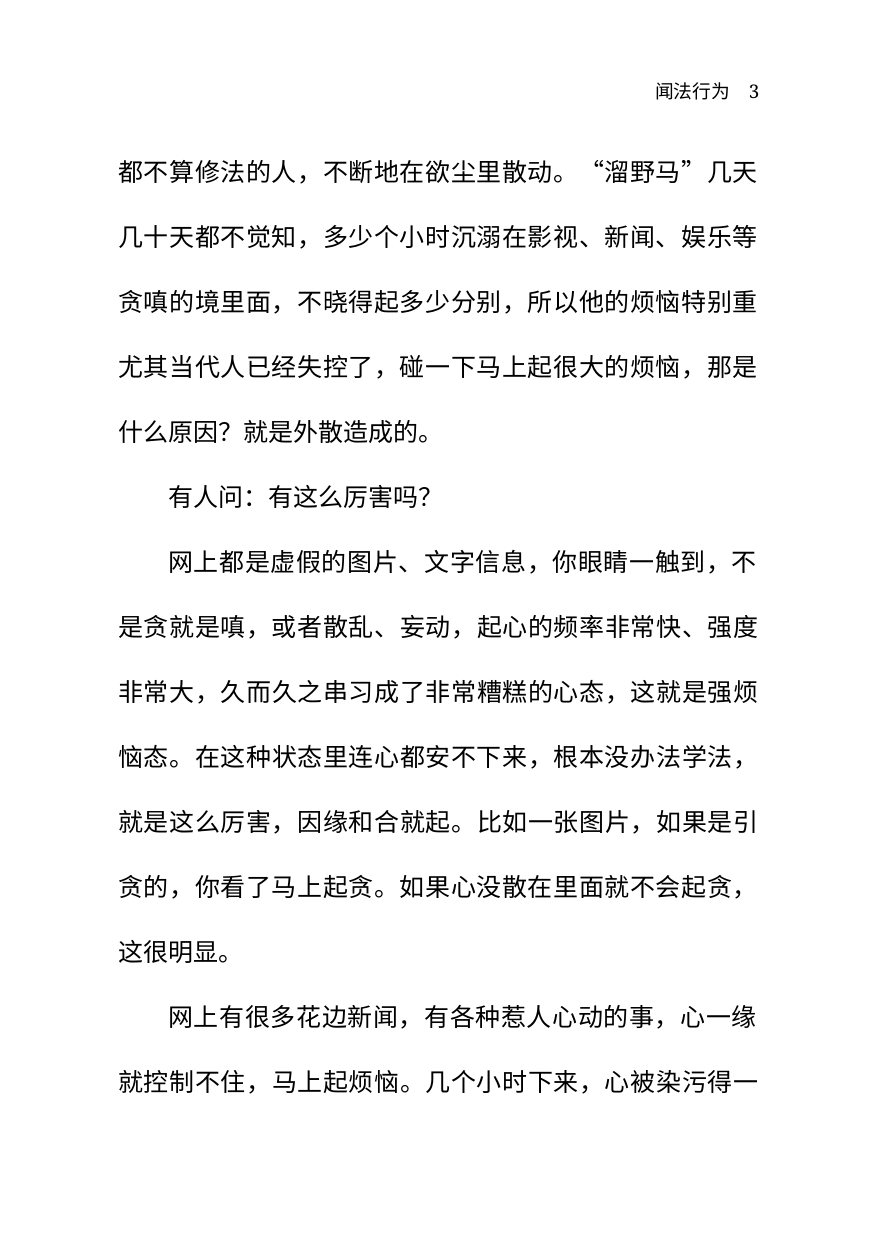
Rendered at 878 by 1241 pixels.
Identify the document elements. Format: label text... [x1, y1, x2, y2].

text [118, 138, 759, 463]
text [118, 983, 759, 1113]
text 有人问：有这么厉害吗？ [118, 463, 759, 528]
text 网上都是虚假的图片、文字信息，你眼睛一触到，不是贪就是嗔，或者散乱、妄动，起心的频率非常快、强度非常大，久而久之串习成了非常糟糕的心态，这就是强烦恼态。在这种状态里连心都安不下来，根本没办法学法，就是这么厉害，因缘和合就起。比如一张图片，如果是引贪的，你看了马上起贪。如果心没散在里面就不会起贪，这很明显。 [118, 528, 759, 983]
